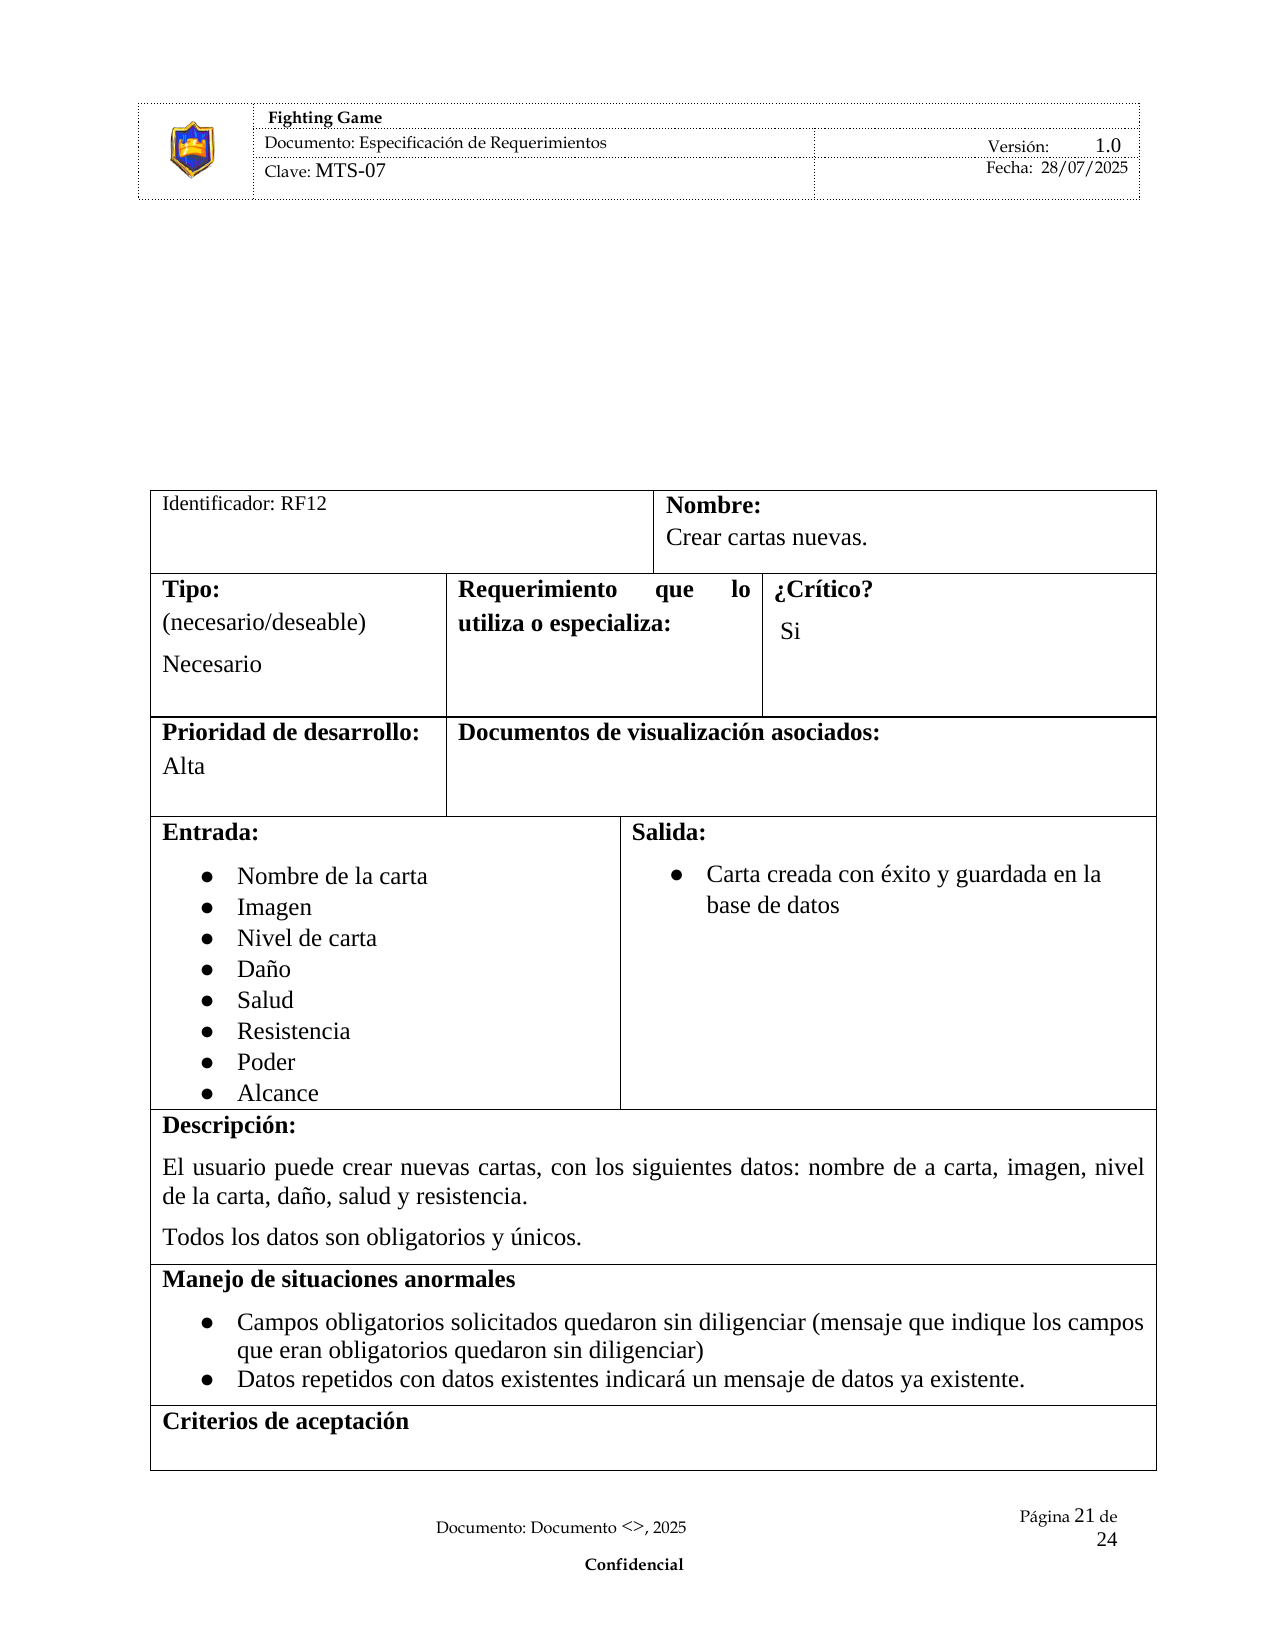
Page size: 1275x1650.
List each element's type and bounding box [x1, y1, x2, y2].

picture [149, 115, 239, 191]
